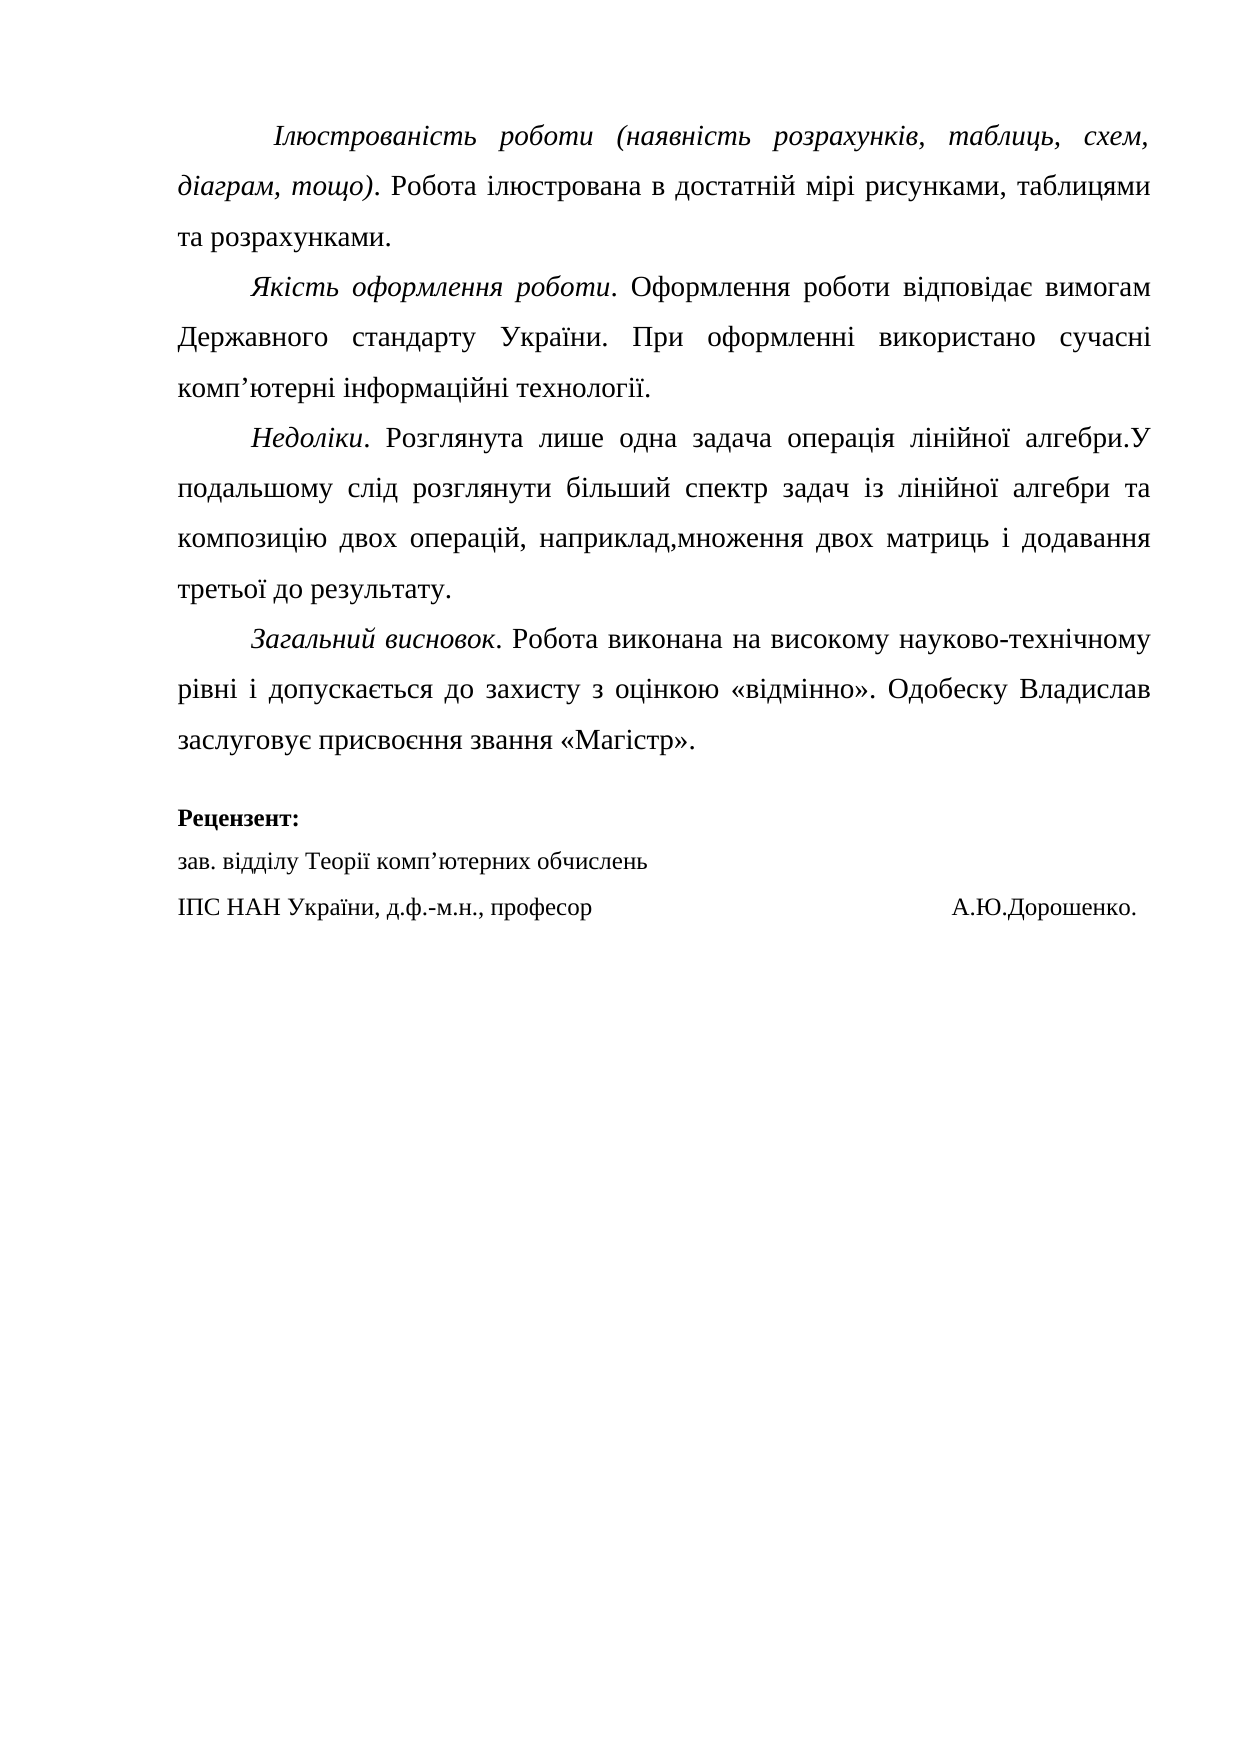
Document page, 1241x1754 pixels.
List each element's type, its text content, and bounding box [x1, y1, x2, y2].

text Рецензент: [177, 803, 1152, 832]
text Загальний висновок. Робота виконана на високому науково-технічному рівні і допускається до захисту з оцінкою «відмінно». Одобеску Владислав заслуговує присвоєння звання «Магістр». [177, 621, 1152, 755]
text ІПС НАН України, д.ф.-м.н., професор А.Ю.Дорошенко. [177, 889, 1152, 921]
text зав. відділу Теорії комп’ютерних обчислень [177, 846, 1152, 875]
